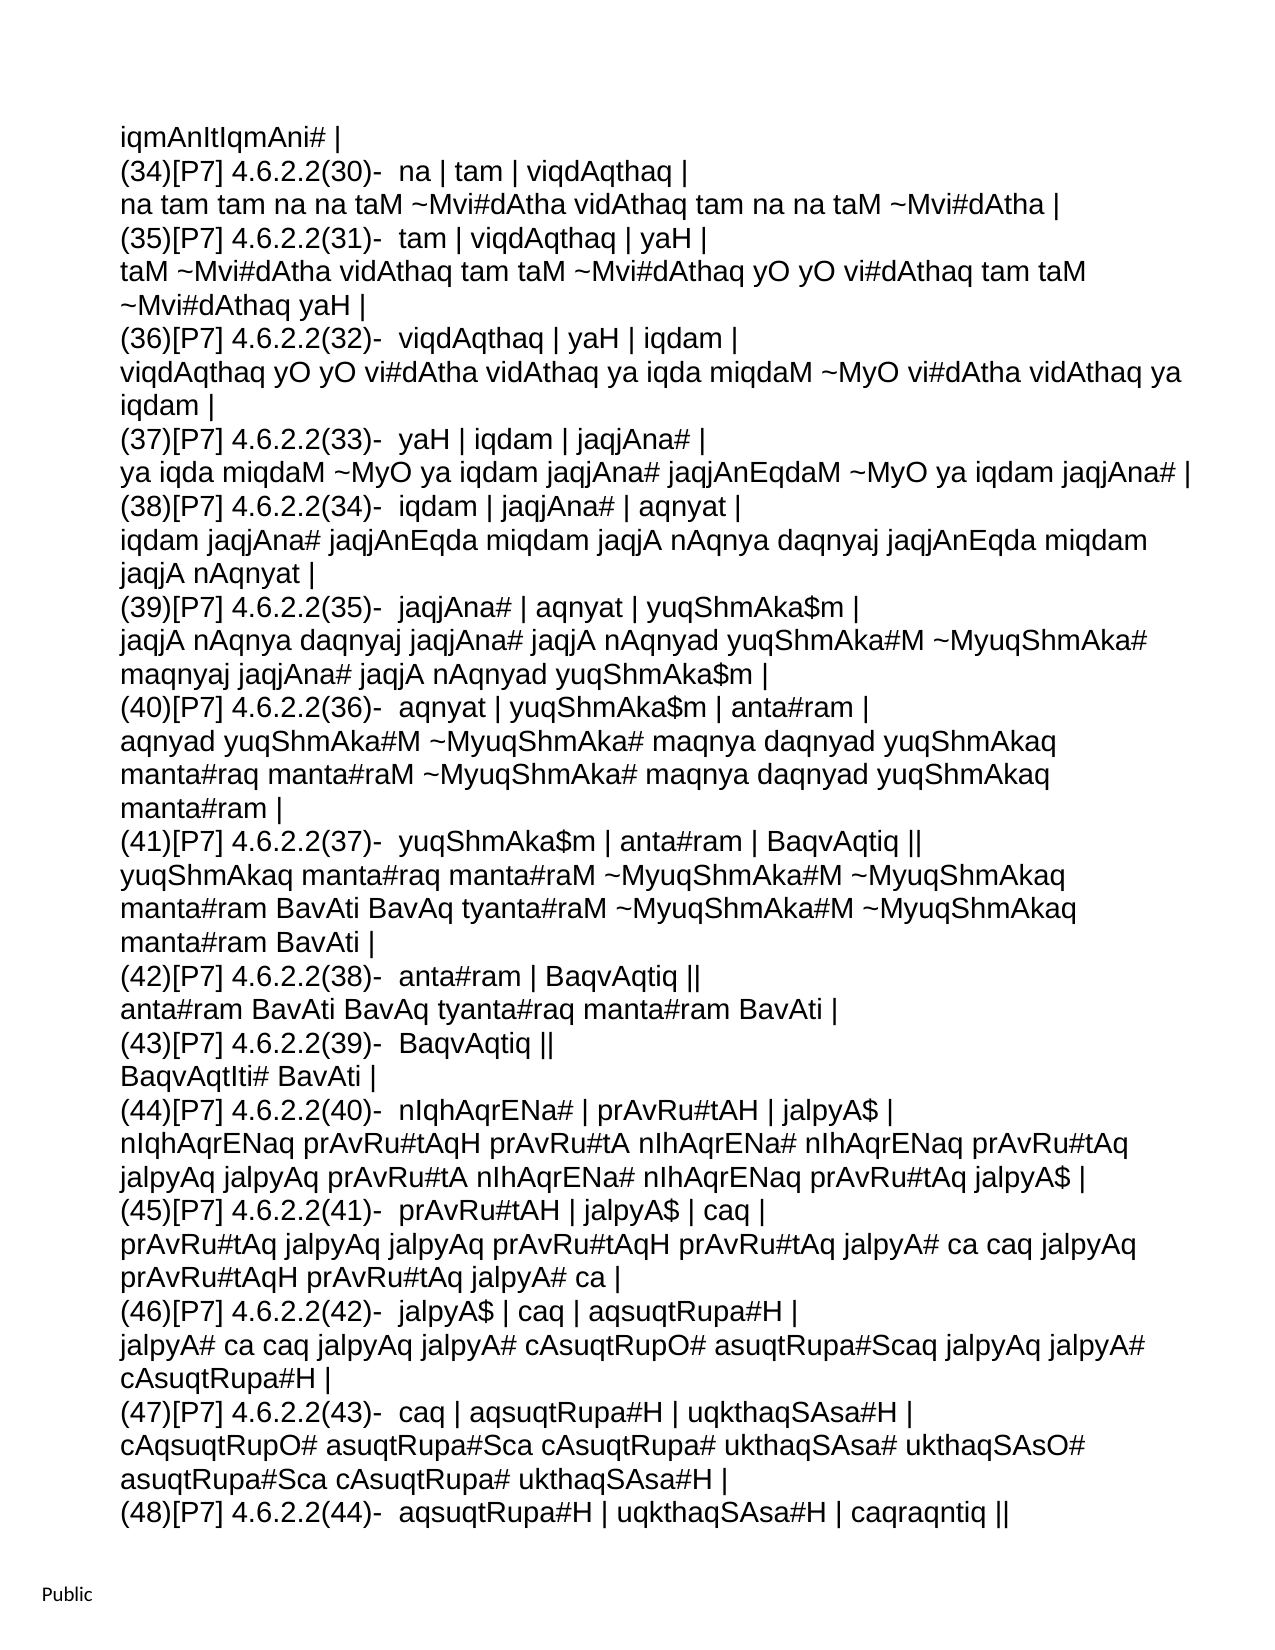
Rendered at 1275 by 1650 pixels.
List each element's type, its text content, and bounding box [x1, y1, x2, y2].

text (38)[P7] 4.6.2.2(34)- iqdam | jaqjAna# | aqnyat | [120, 489, 1200, 522]
text (42)[P7] 4.6.2.2(38)- anta#ram | BaqvAqtiq || [120, 958, 1200, 992]
text yuqShmAkaq manta#raq manta#raM ~MyuqShmAka#M ~MyuqShmAkaq manta#ram BavAti BavAq tyanta#raM ~MyuqShmAka#M ~MyuqShmAkaq manta#ram BavAti | [120, 858, 1200, 958]
text nIqhAqrENaq prAvRu#tAqH prAvRu#tA nIhAqrENa# nIhAqrENaq prAvRu#tAq jalpyAq jalpyAq prAvRu#tA nIhAqrENa# nIhAqrENaq prAvRu#tAq jalpyA$ | [120, 1126, 1200, 1193]
text iqdam jaqjAna# jaqjAnEqda miqdam jaqjA nAqnya daqnyaj jaqjAnEqda miqdam jaqjA nAqnyat | [120, 522, 1200, 589]
text na tam tam na na taM ~Mvi#dAtha vidAthaq tam na na taM ~Mvi#dAtha | [120, 187, 1200, 221]
text (47)[P7] 4.6.2.2(43)- caq | aqsuqtRupa#H | uqkthaqSAsa#H | [120, 1394, 1200, 1428]
text (43)[P7] 4.6.2.2(39)- BaqvAqtiq || [120, 1026, 1200, 1059]
text jalpyA# ca caq jalpyAq jalpyA# cAsuqtRupO# asuqtRupa#Scaq jalpyAq jalpyA# cAsuqtRupa#H | [120, 1327, 1200, 1394]
text BaqvAqtIti# BavAti | [120, 1059, 1200, 1093]
text (40)[P7] 4.6.2.2(36)- aqnyat | yuqShmAka$m | anta#ram | [120, 690, 1200, 724]
text cAqsuqtRupO# asuqtRupa#Sca cAsuqtRupa# ukthaqSAsa# ukthaqSAsO# asuqtRupa#Sca cAsuqtRupa# ukthaqSAsa#H | [120, 1428, 1200, 1495]
text (35)[P7] 4.6.2.2(31)- tam | viqdAqthaq | yaH | [120, 221, 1200, 254]
text iqmAnItIqmAni# | [120, 120, 1200, 153]
text prAvRu#tAq jalpyAq jalpyAq prAvRu#tAqH prAvRu#tAq jalpyA# ca caq jalpyAq prAvRu#tAqH prAvRu#tAq jalpyA# ca | [120, 1227, 1200, 1294]
text (46)[P7] 4.6.2.2(42)- jalpyA$ | caq | aqsuqtRupa#H | [120, 1294, 1200, 1327]
text aqnyad yuqShmAka#M ~MyuqShmAka# maqnya daqnyad yuqShmAkaq manta#raq manta#raM ~MyuqShmAka# maqnya daqnyad yuqShmAkaq manta#ram | [120, 724, 1200, 824]
text ya iqda miqdaM ~MyO ya iqdam jaqjAna# jaqjAnEqdaM ~MyO ya iqdam jaqjAna# | [120, 455, 1200, 489]
text (36)[P7] 4.6.2.2(32)- viqdAqthaq | yaH | iqdam | [120, 321, 1200, 355]
text (34)[P7] 4.6.2.2(30)- na | tam | viqdAqthaq | [120, 153, 1200, 187]
text (37)[P7] 4.6.2.2(33)- yaH | iqdam | jaqjAna# | [120, 422, 1200, 455]
text anta#ram BavAti BavAq tyanta#raq manta#ram BavAti | [120, 992, 1200, 1026]
text (48)[P7] 4.6.2.2(44)- aqsuqtRupa#H | uqkthaqSAsa#H | caqraqntiq || [120, 1495, 1200, 1529]
text jaqjA nAqnya daqnyaj jaqjAna# jaqjA nAqnyad yuqShmAka#M ~MyuqShmAka# maqnyaj jaqjAna# jaqjA nAqnyad yuqShmAka$m | [120, 623, 1200, 690]
text viqdAqthaq yO yO vi#dAtha vidAthaq ya iqda miqdaM ~MyO vi#dAtha vidAthaq ya iqdam | [120, 355, 1200, 422]
text (41)[P7] 4.6.2.2(37)- yuqShmAka$m | anta#ram | BaqvAqtiq || [120, 824, 1200, 858]
text (45)[P7] 4.6.2.2(41)- prAvRu#tAH | jalpyA$ | caq | [120, 1193, 1200, 1227]
text (44)[P7] 4.6.2.2(40)- nIqhAqrENa# | prAvRu#tAH | jalpyA$ | [120, 1093, 1200, 1126]
text (39)[P7] 4.6.2.2(35)- jaqjAna# | aqnyat | yuqShmAka$m | [120, 589, 1200, 623]
text taM ~Mvi#dAtha vidAthaq tam taM ~Mvi#dAthaq yO yO vi#dAthaq tam taM ~Mvi#dAthaq yaH | [120, 254, 1200, 321]
